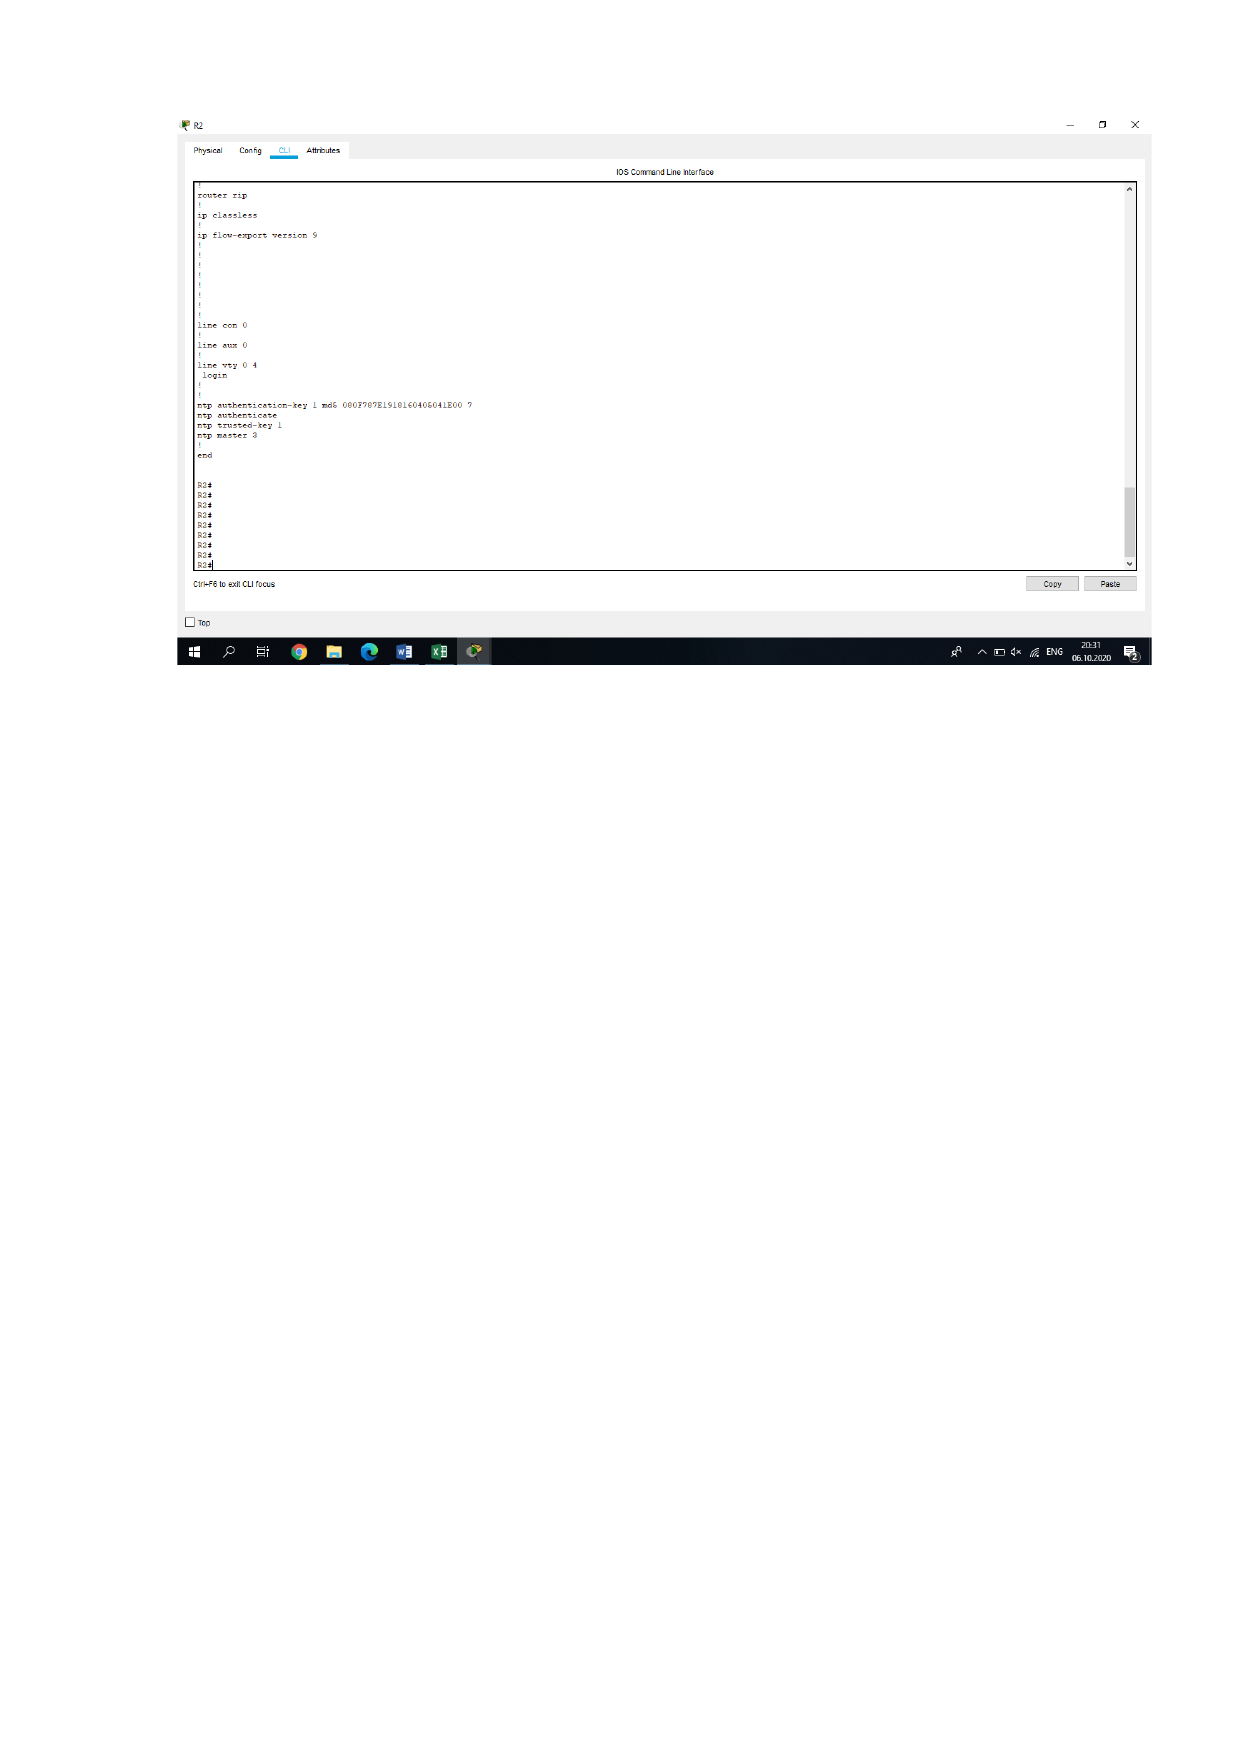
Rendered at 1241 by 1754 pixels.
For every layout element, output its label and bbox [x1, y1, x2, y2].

picture [177, 118, 1152, 665]
